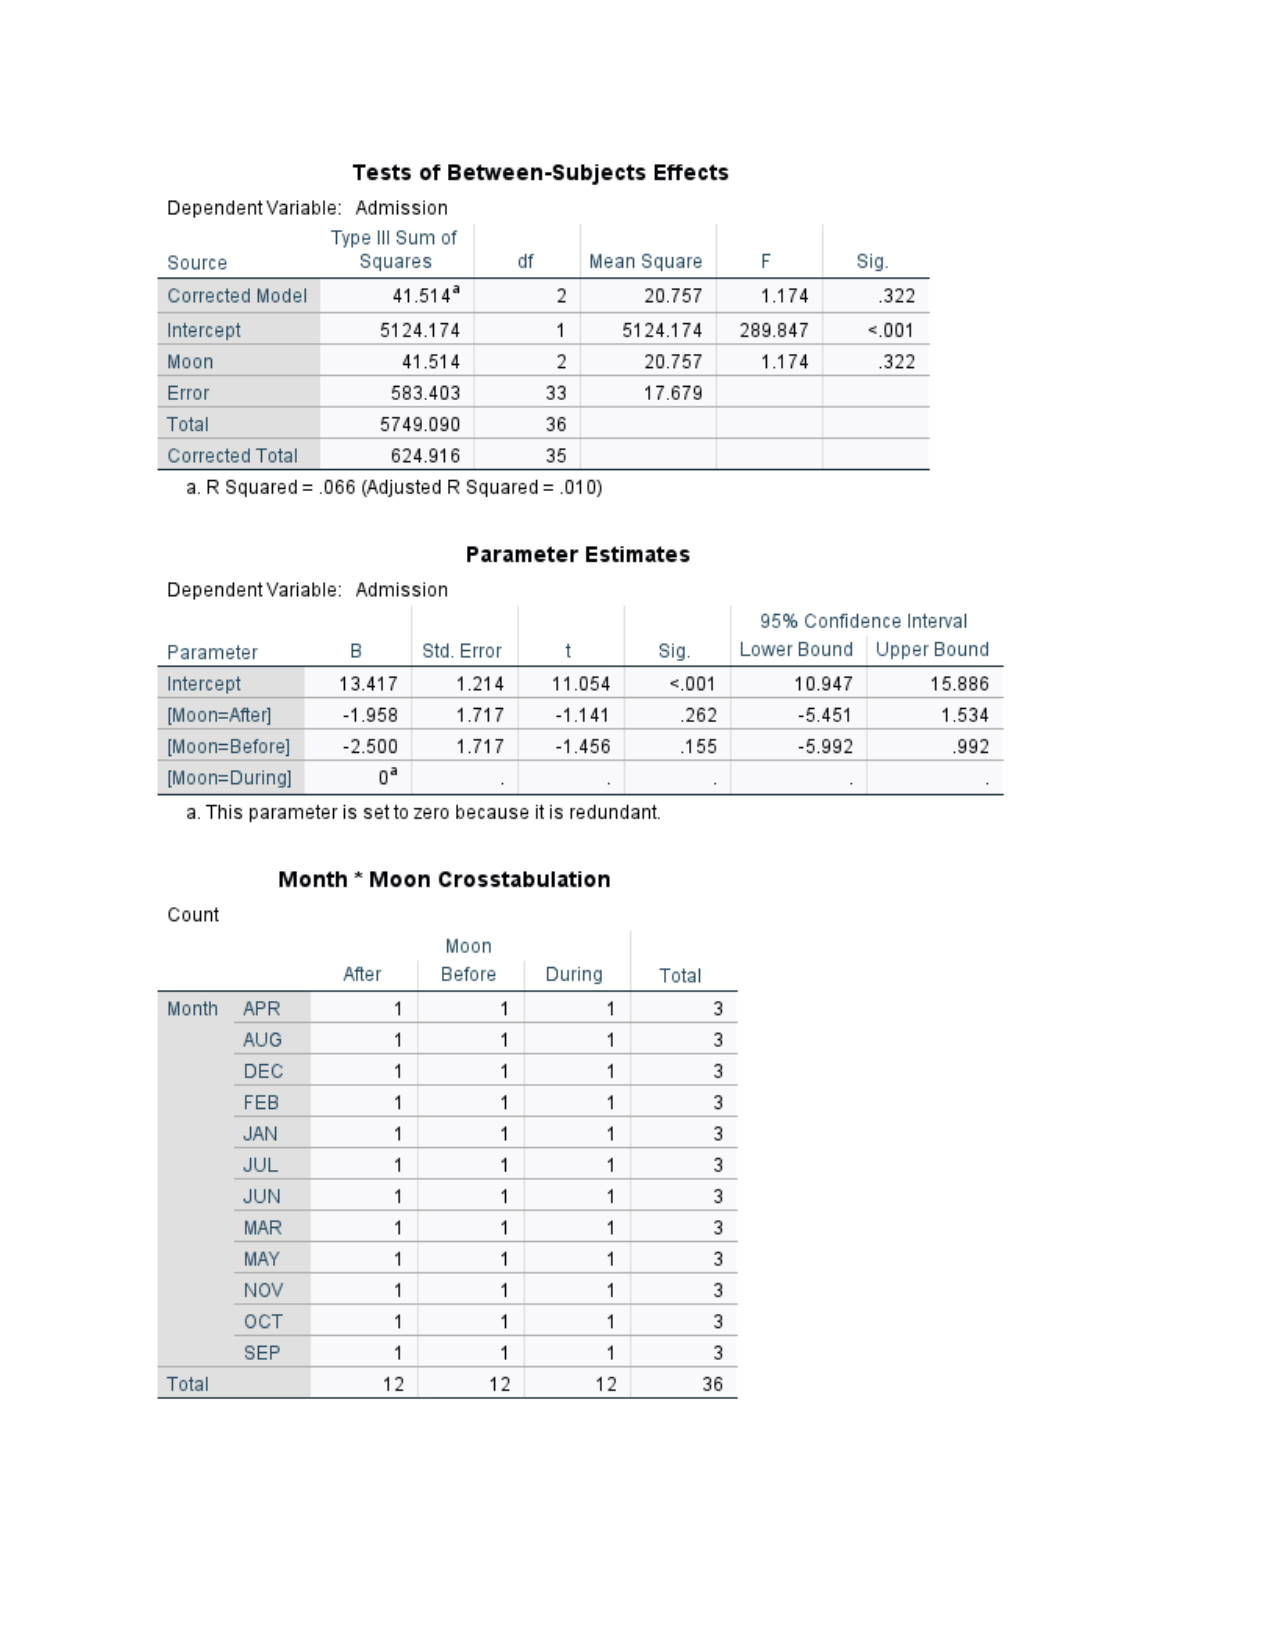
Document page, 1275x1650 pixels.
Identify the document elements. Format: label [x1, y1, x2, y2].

picture [150, 531, 1014, 838]
picture [150, 856, 749, 1410]
picture [150, 150, 941, 513]
